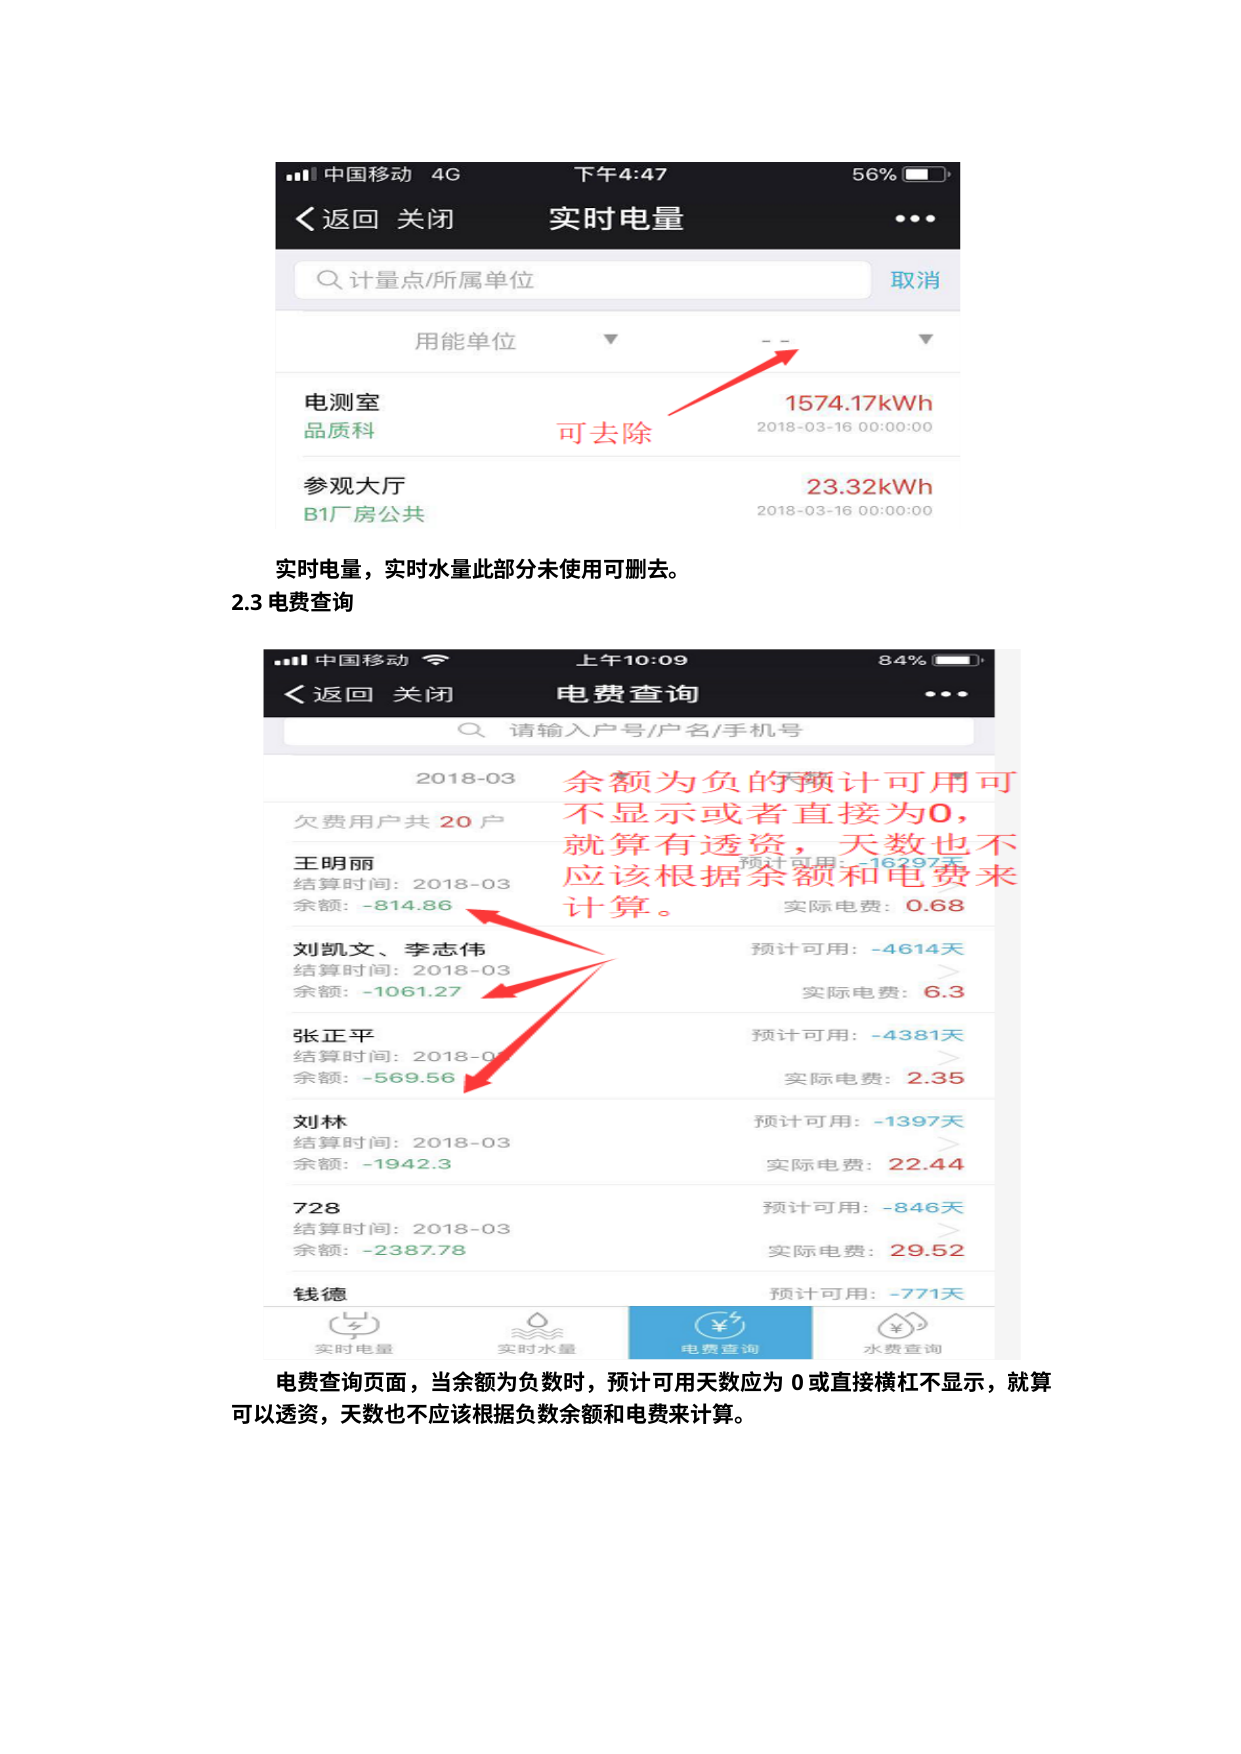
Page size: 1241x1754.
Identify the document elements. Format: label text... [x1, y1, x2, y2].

picture [275, 162, 961, 529]
picture [263, 649, 1021, 1360]
list 2.3电费查询 [231, 584, 1053, 617]
list 电费查询页面，当余额为负数时，预计可用天数应为0或直接横杠不显示，就算可以透资，天数也不应该根据负数余额和电费来计算。 [231, 1364, 1053, 1429]
list 实时电量，实时水量此部分未使用可删去。 [231, 552, 1053, 584]
